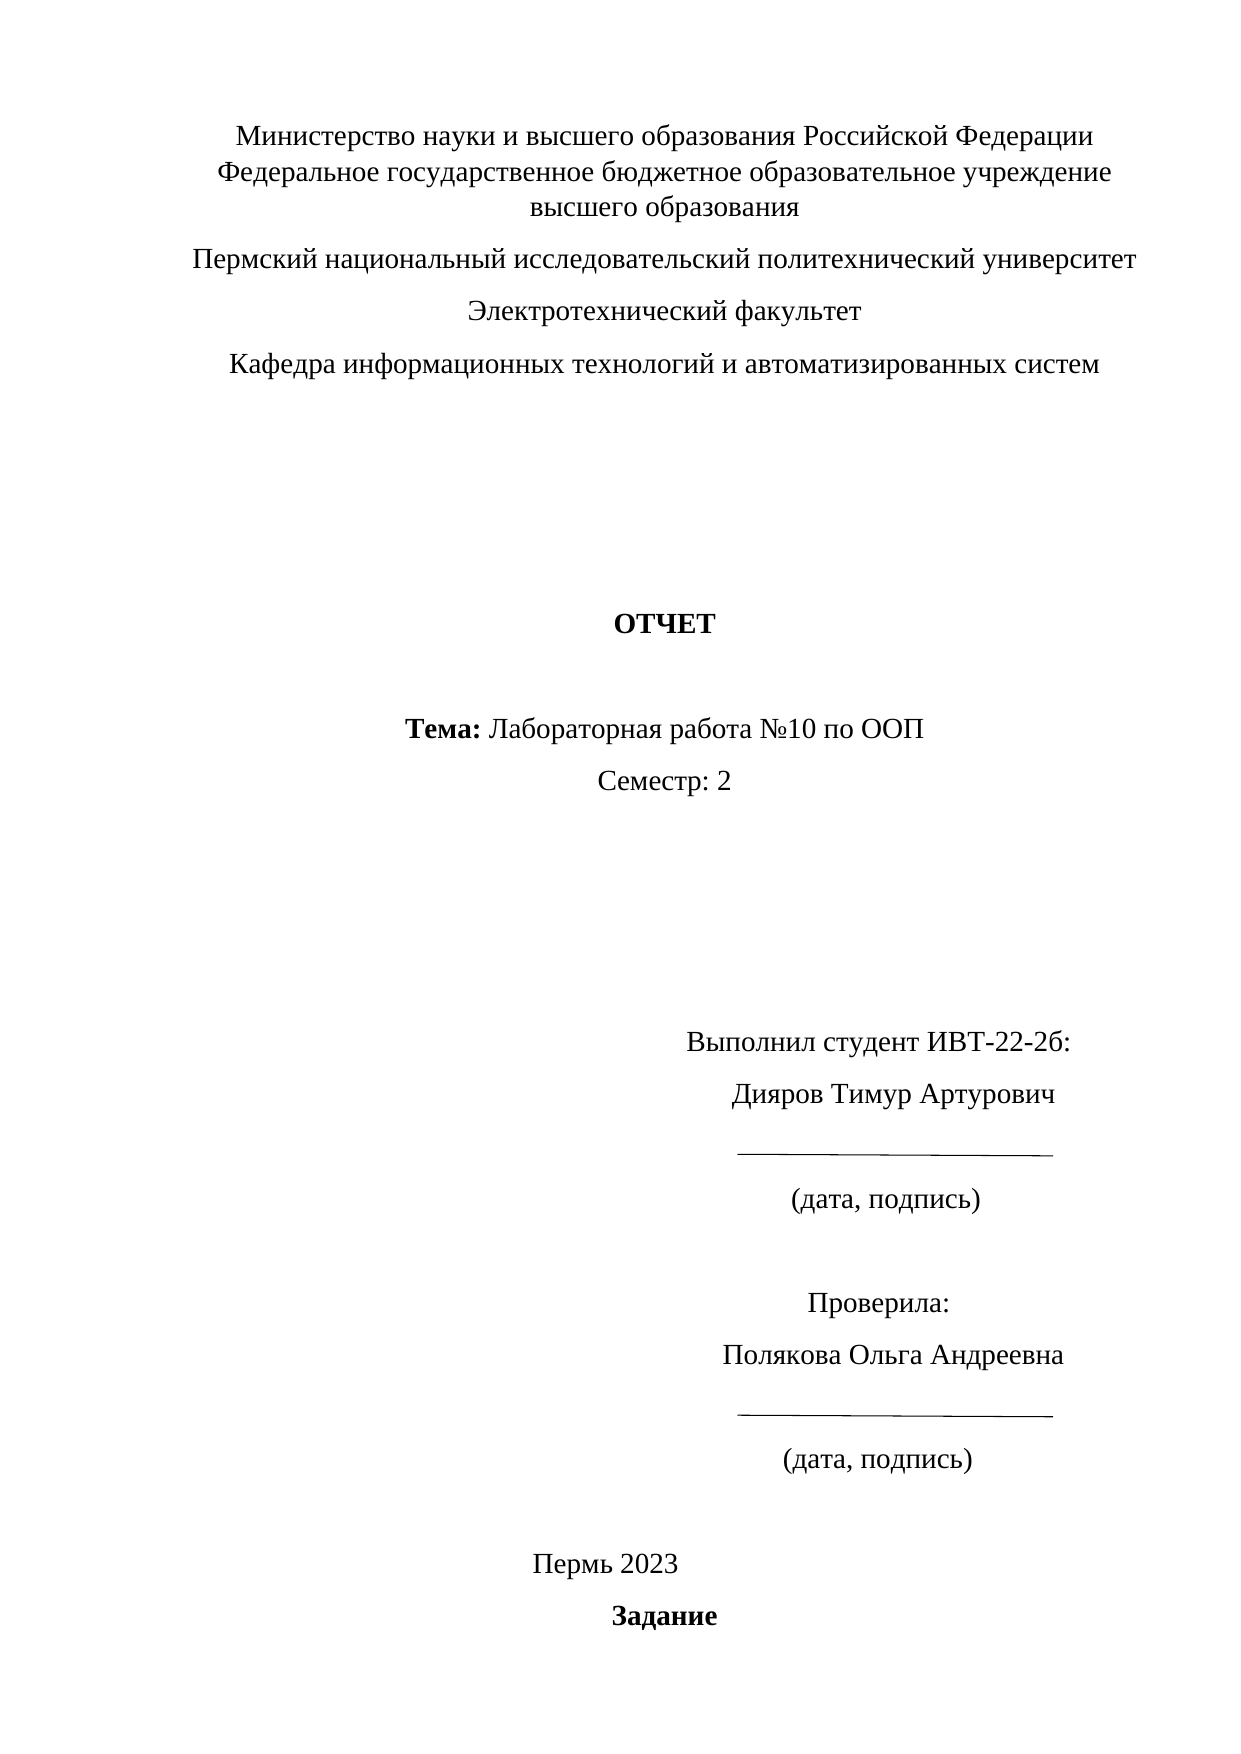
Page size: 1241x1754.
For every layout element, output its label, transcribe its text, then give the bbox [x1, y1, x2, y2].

text Министерство науки и высшего образования Российской Федерации Федеральное государственное бюджетное образовательное учреждение высшего образования [177, 118, 1152, 223]
text Выполнил студент ИВТ-22-2б: [605, 1024, 1152, 1058]
text Дияров Тимур Артурович [635, 1076, 1152, 1110]
text Электротехнический факультет [177, 293, 1152, 327]
text ОТЧЕТ [177, 607, 1152, 640]
text (дата, подпись) [605, 1181, 1152, 1214]
text Проверила: [605, 1285, 1152, 1319]
text Тема: Лабораторная работа №10 по ООП [177, 711, 1152, 744]
text Задание [177, 1598, 1152, 1632]
text Пермский национальный исследовательский политехнический университет [177, 241, 1152, 275]
text (дата, подпись) [177, 1442, 1211, 1475]
text Семестр: 2 [177, 763, 1152, 797]
text Кафедра информационных технологий и автоматизированных систем [177, 346, 1152, 379]
text Пермь 2023 [177, 1546, 1034, 1579]
text Полякова Ольга Андреевна [635, 1337, 1152, 1371]
